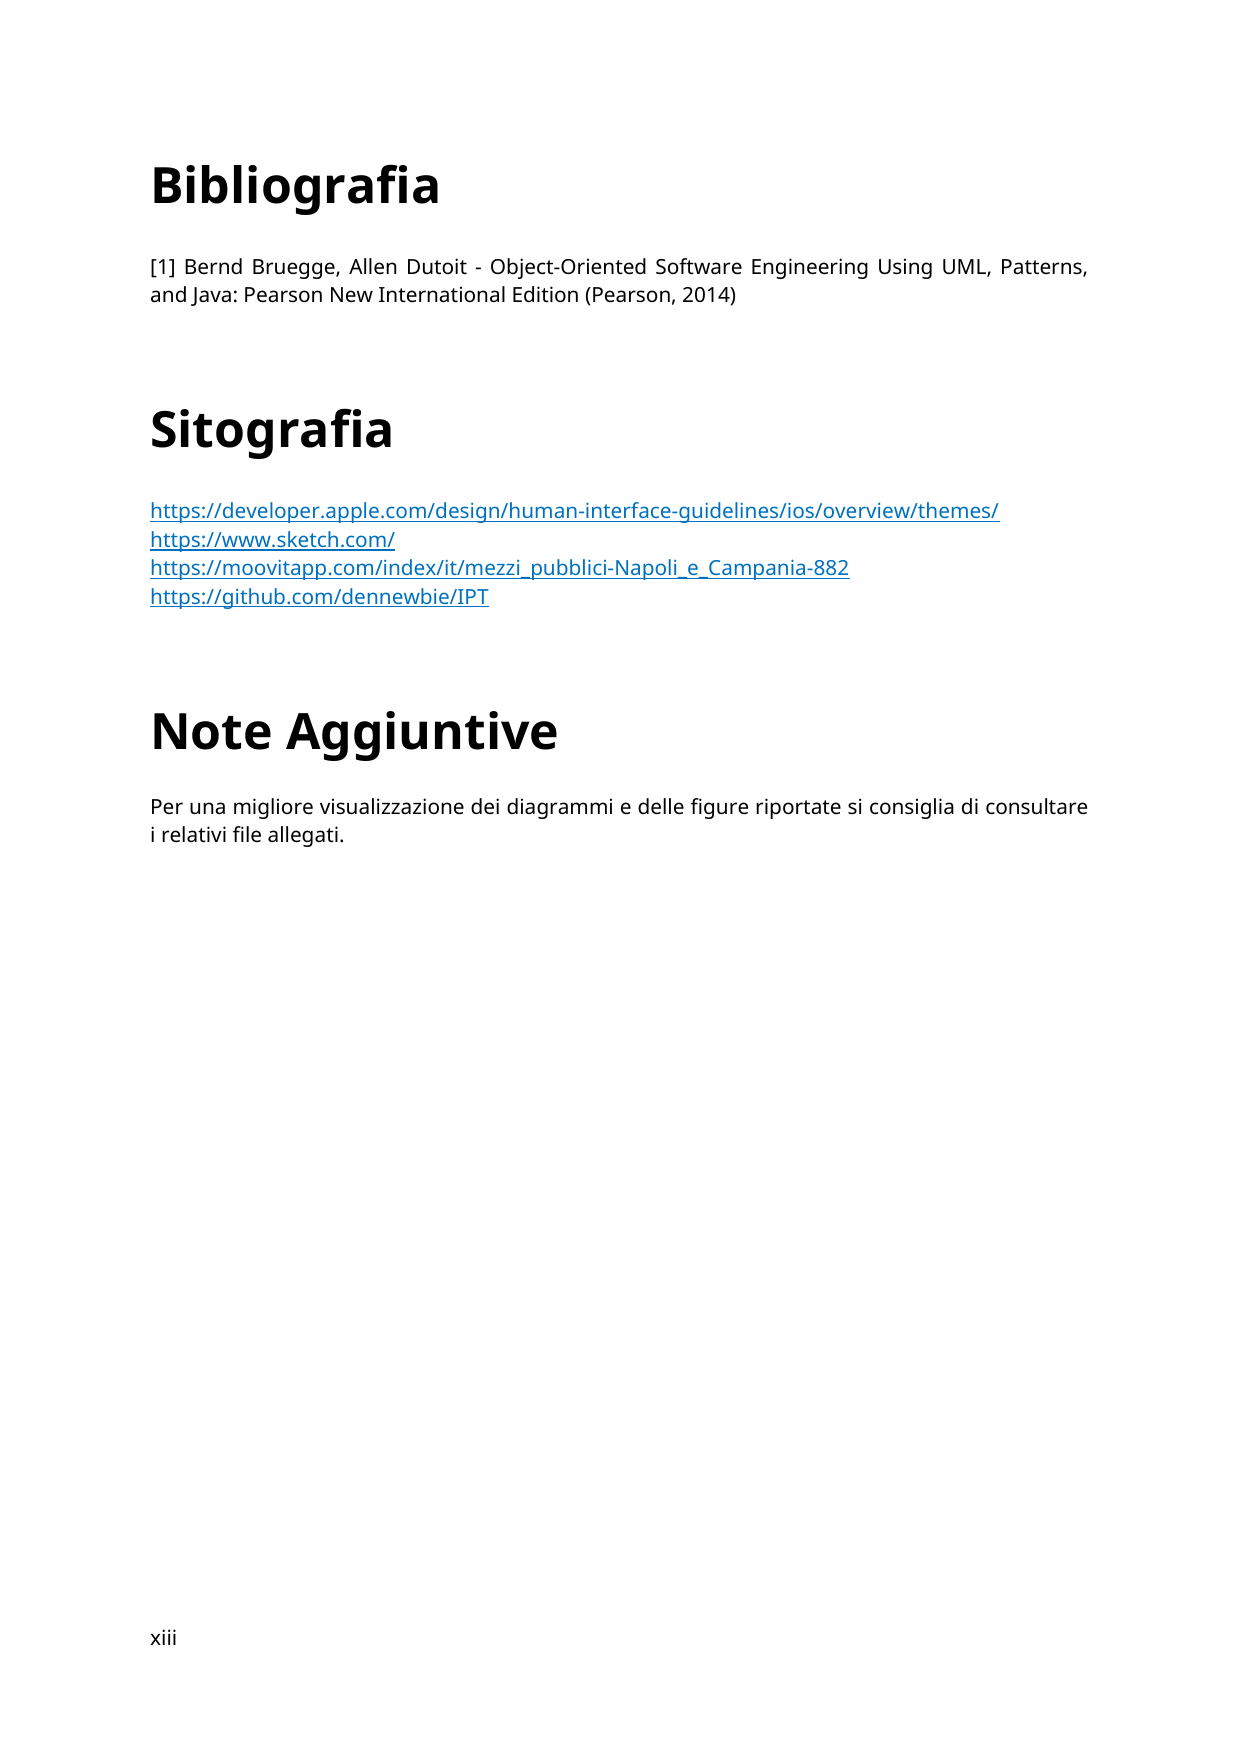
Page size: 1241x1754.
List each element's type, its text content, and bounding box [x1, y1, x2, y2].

text Sitografia [150, 394, 1090, 462]
text https://moovitapp.com/index/it/mezzi_pubblici-Napoli_e_Campania-882 [150, 553, 1090, 582]
text [1] Bernd Bruegge, Allen Dutoit - Object-Oriented Software Engineering Using UML, Patterns, and Java: Pearson New International Edition (Pearson, 2014) [150, 252, 1090, 309]
text Bibliografia [150, 150, 1090, 218]
text Per una migliore visualizzazione dei diagrammi e delle figure riportate si consiglia di consultare i relativi file allegati. [150, 792, 1090, 849]
text https://github.com/dennewbie/IPT [150, 582, 1090, 610]
text https://developer.apple.com/design/human-interface-guidelines/ios/overview/themes/ [150, 497, 1090, 525]
text Note Aggiuntive [150, 696, 1090, 764]
text https://www.sketch.com/ [150, 525, 1090, 553]
